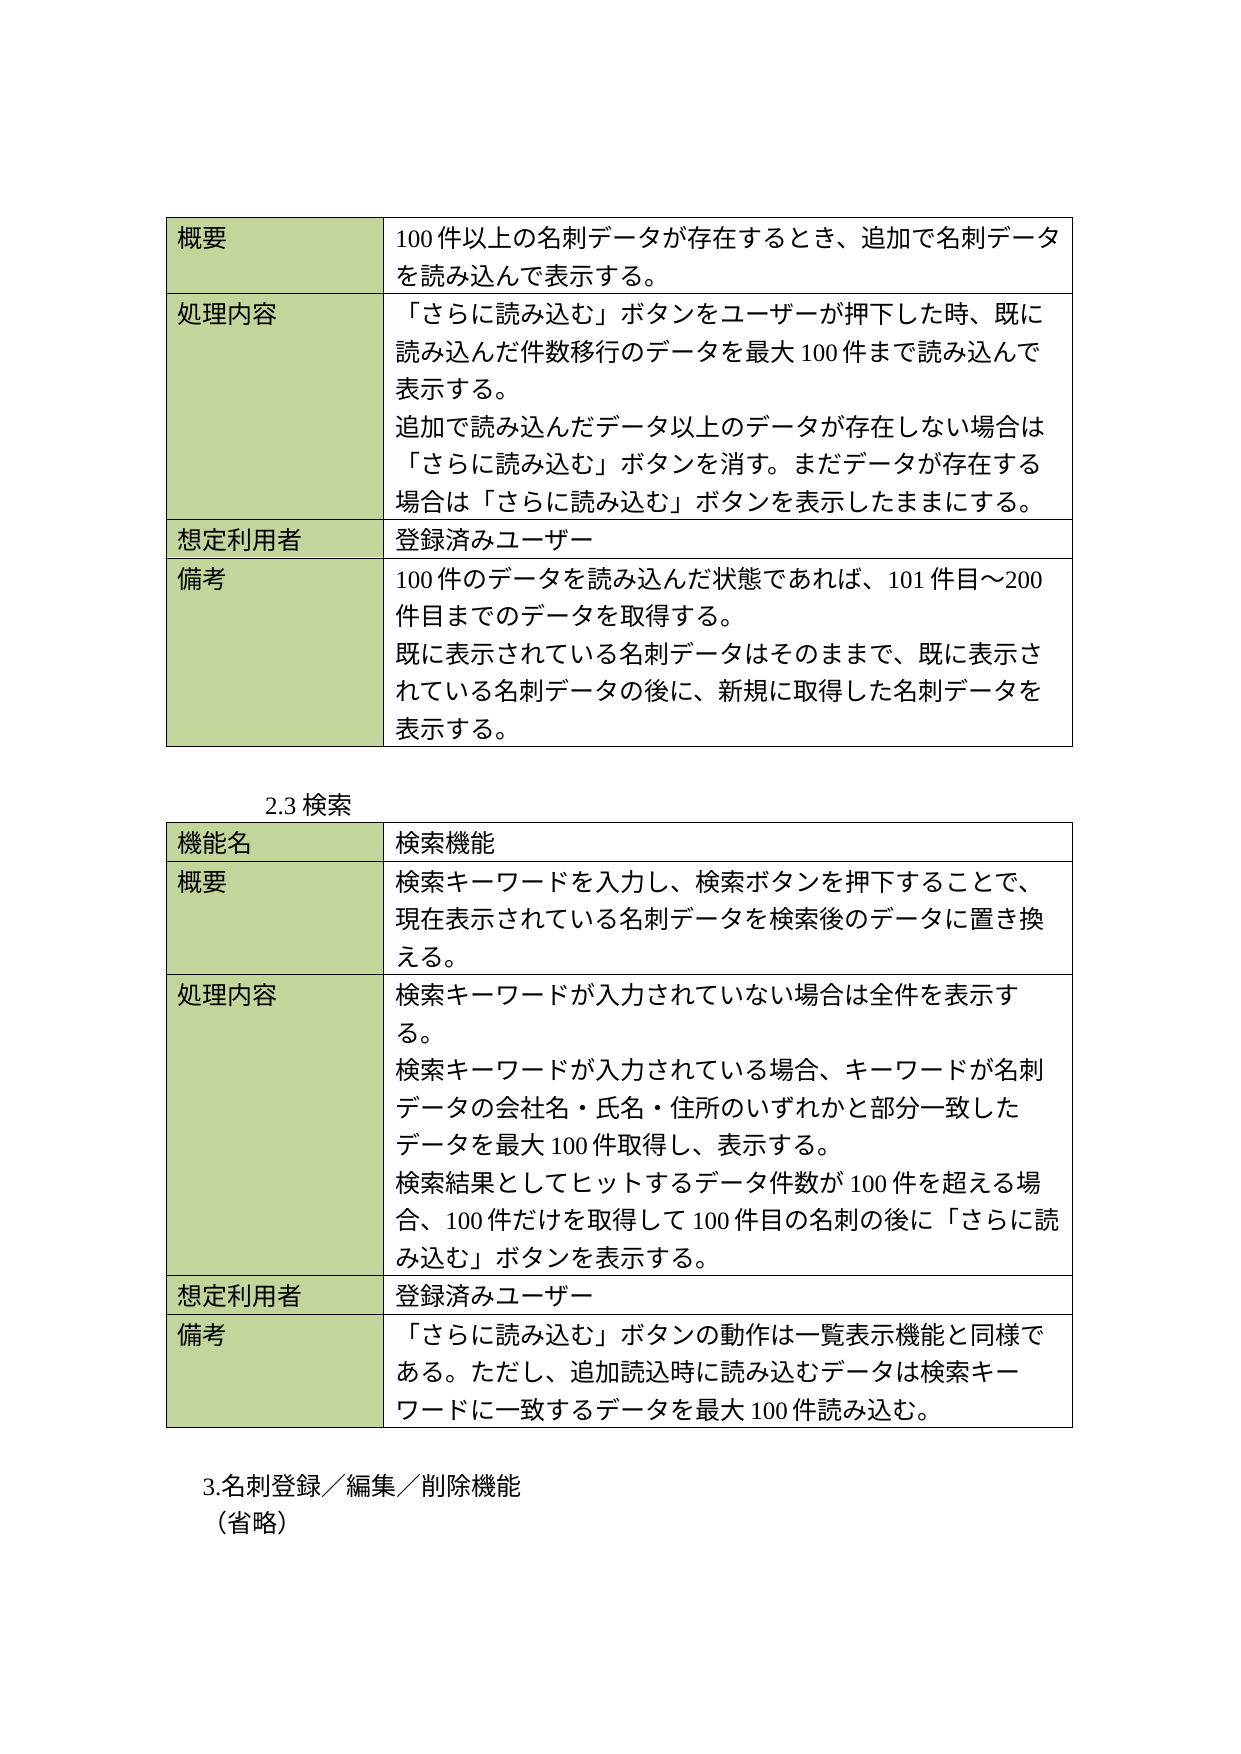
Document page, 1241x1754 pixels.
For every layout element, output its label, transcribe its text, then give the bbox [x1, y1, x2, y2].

table_cell 備考 [167, 559, 383, 746]
table_cell 登録済みユーザー [384, 1276, 1072, 1314]
text （省略） [177, 1503, 1063, 1541]
table_cell 「さらに読み込む」ボタンの動作は一覧表示機能と同様である。ただし、追加読込時に読み込むデータは検索キーワードに一致するデータを最大100件読み込む。 [384, 1315, 1072, 1427]
table_cell 100件のデータを読み込んだ状態であれば、101件目～200件目までのデータを取得する。 既に表示されている名刺データはそのままで、既に表示されている名刺データの後に、新規に取得した名刺データを表示する。 [384, 559, 1072, 746]
text 3.名刺登録／編集／削除機能 [177, 1466, 1063, 1503]
table_cell 備考 [167, 1315, 383, 1427]
table_cell 「さらに読み込む」ボタンをユーザーが押下した時、既に読み込んだ件数移行のデータを最大100件まで読み込んで表示する。 追加で読み込んだデータ以上のデータが存在しない場合は「さらに読み込む」ボタンを消す。まだデータが存在する場合は「さらに読み込む」ボタンを表示したままにする。 [384, 294, 1072, 519]
table_cell 登録済みユーザー [384, 520, 1072, 557]
table_cell 概要 [167, 862, 383, 974]
table_cell 検索キーワードが入力されていない場合は全件を表示する。 検索キーワードが入力されている場合、キーワードが名刺データの会社名・氏名・住所のいずれかと部分一致したデータを最大100件取得し、表示する。 検索結果としてヒットするデータ件数が100件を超える場合、100件だけを取得して100件目の名刺の後に「さらに読み込む」ボタンを表示する。 [384, 975, 1072, 1275]
table_header 機能名 [167, 823, 383, 861]
table_header 検索機能 [384, 823, 1072, 861]
table_cell 処理内容 [167, 294, 383, 519]
table_cell 処理内容 [167, 975, 383, 1275]
text 2.3 検索 [177, 784, 1063, 822]
table_cell 概要 [167, 218, 383, 293]
table_cell 100件以上の名刺データが存在するとき、追加で名刺データを読み込んで表示する。 [384, 218, 1072, 293]
table_cell 想定利用者 [167, 520, 383, 557]
table_cell 検索キーワードを入力し、検索ボタンを押下することで、現在表示されている名刺データを検索後のデータに置き換える。 [384, 862, 1072, 974]
table_cell 想定利用者 [167, 1276, 383, 1314]
